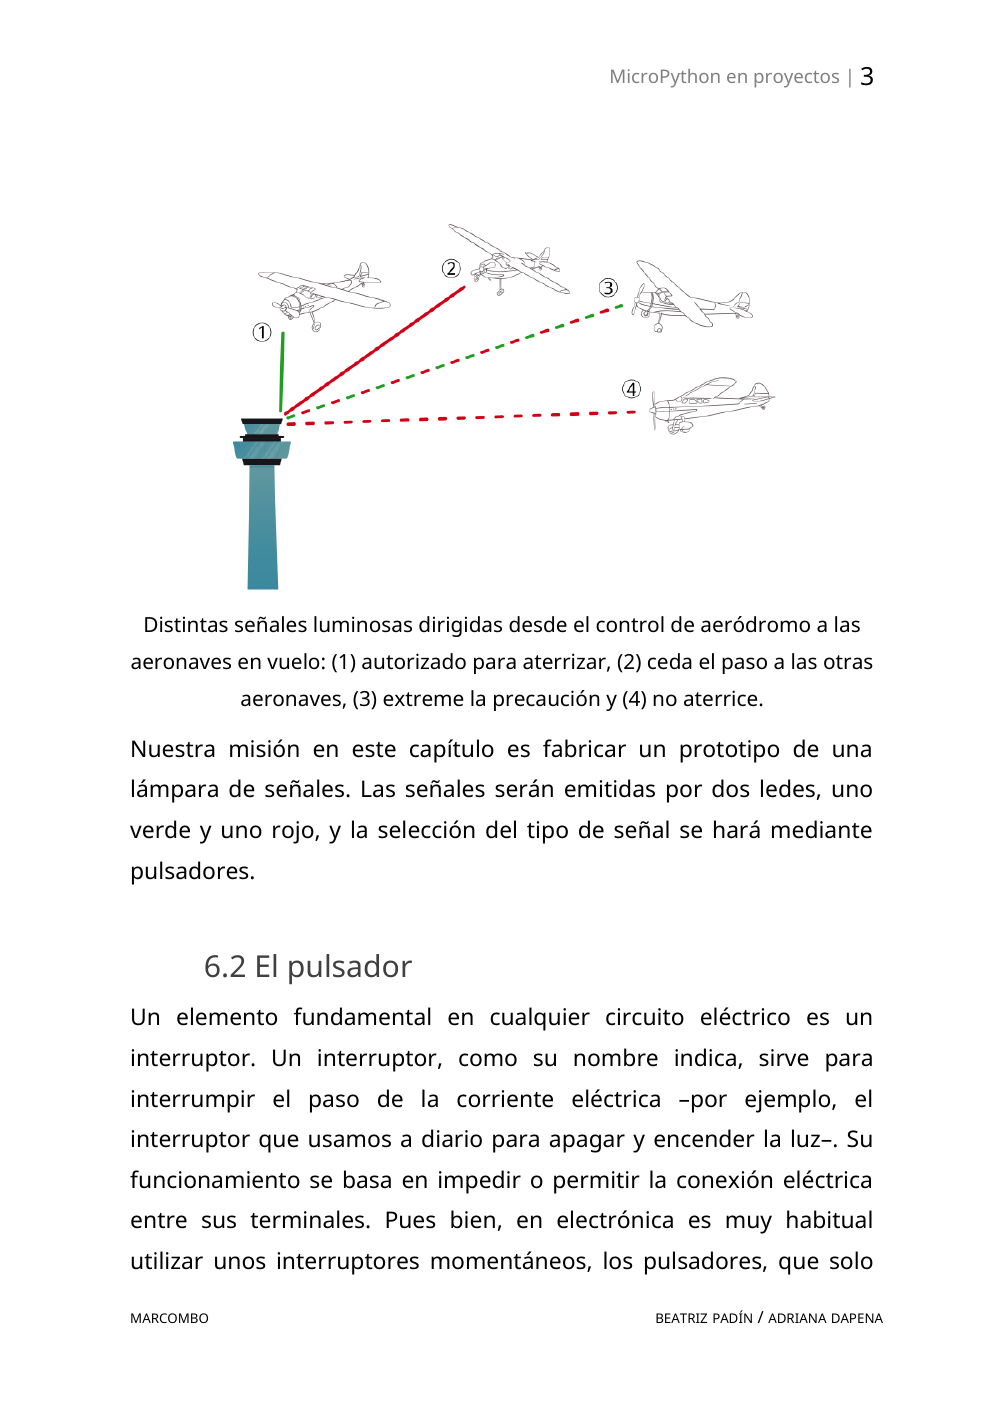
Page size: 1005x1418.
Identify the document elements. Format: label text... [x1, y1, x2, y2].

text Distintas señales luminosas dirigidas desde el control de aeródromo a las aeronaves en vuelo: (1) autorizado para aterrizar, (2) ceda el paso a las otras aeronaves, (3) extreme la precaución y (4) no aterrice. [130, 610, 874, 712]
text Nuestra misión en este capítulo es fabricar un prototipo de una lámpara de señales. Las señales serán emitidas por dos ledes, uno verde y uno rojo, y la selección del tipo de señal se hará mediante pulsadores. [130, 733, 874, 886]
text 6.2 El pulsador [204, 946, 874, 987]
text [130, 1001, 874, 1276]
picture [225, 218, 779, 590]
